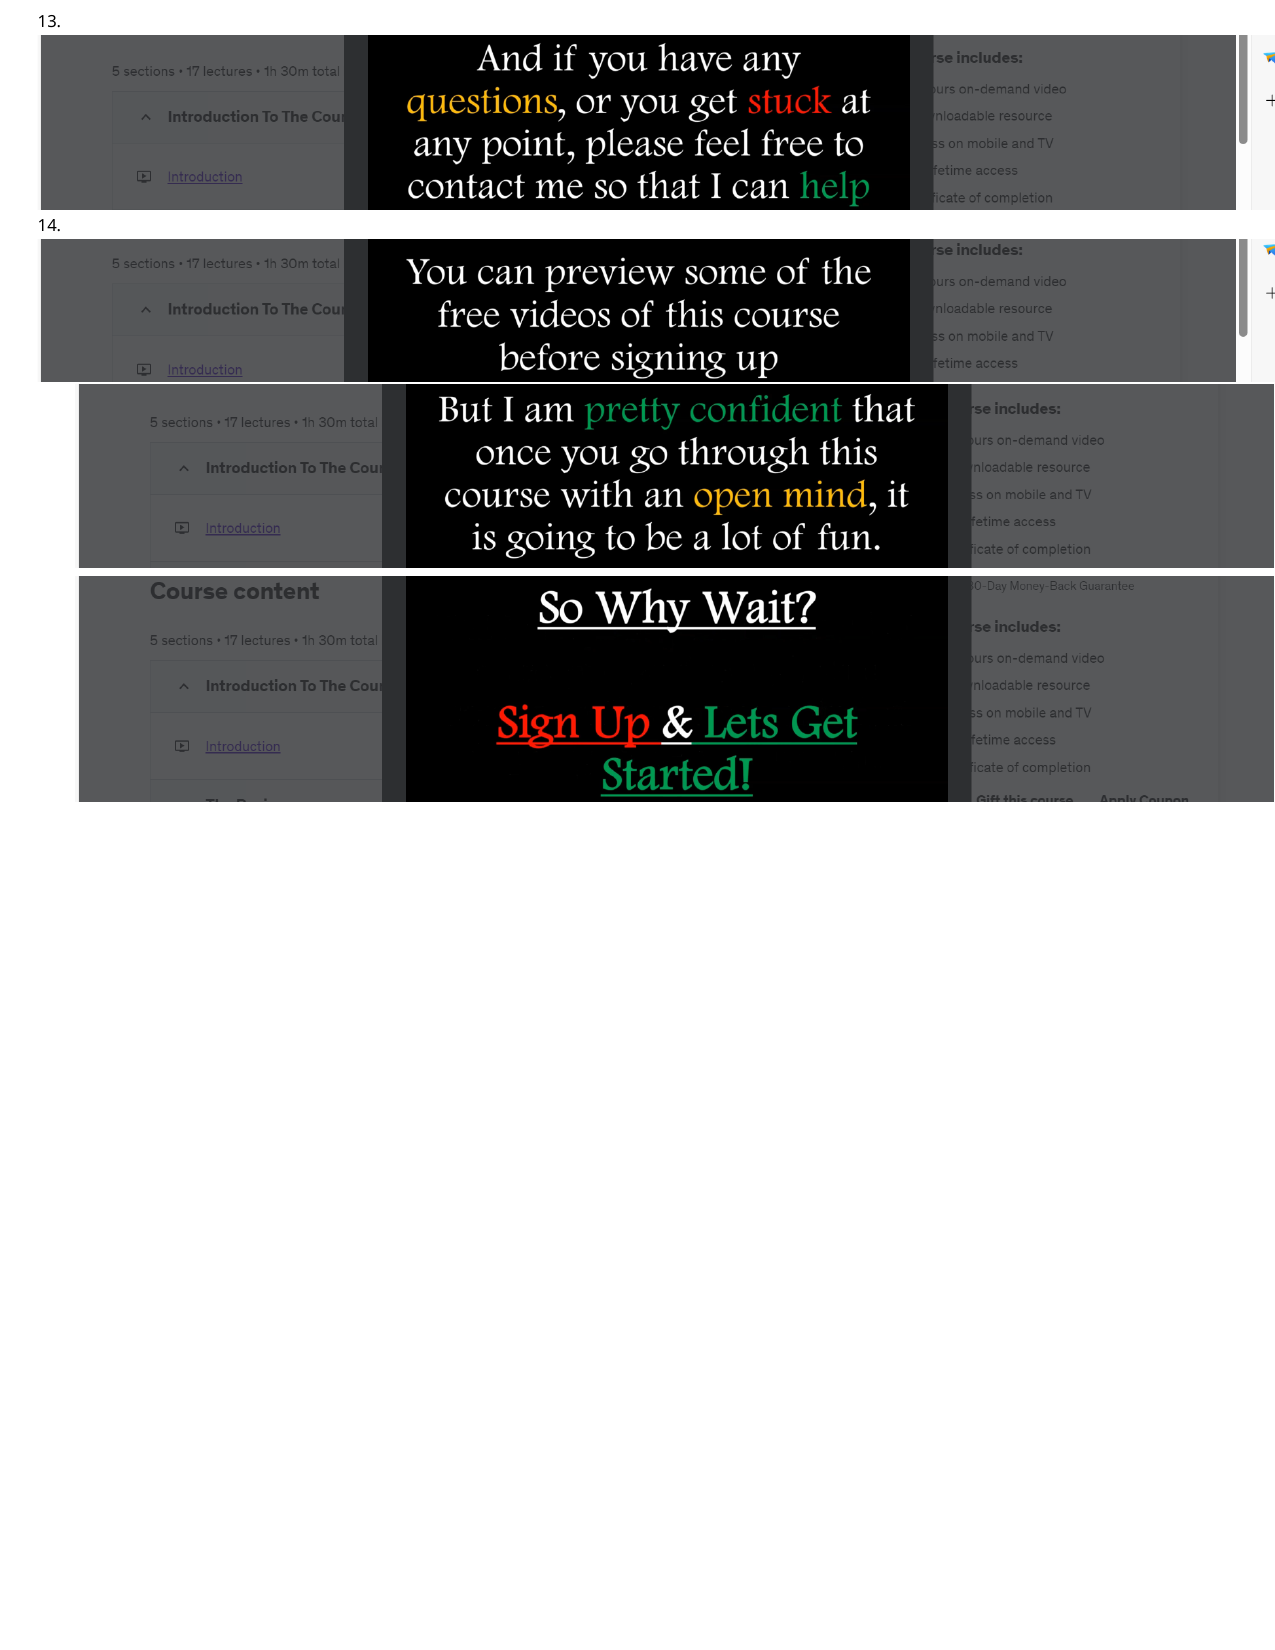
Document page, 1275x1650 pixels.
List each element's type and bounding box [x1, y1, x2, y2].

picture [75, 384, 1275, 568]
picture [37, 35, 1275, 210]
picture [75, 576, 1275, 802]
picture [37, 239, 1275, 382]
